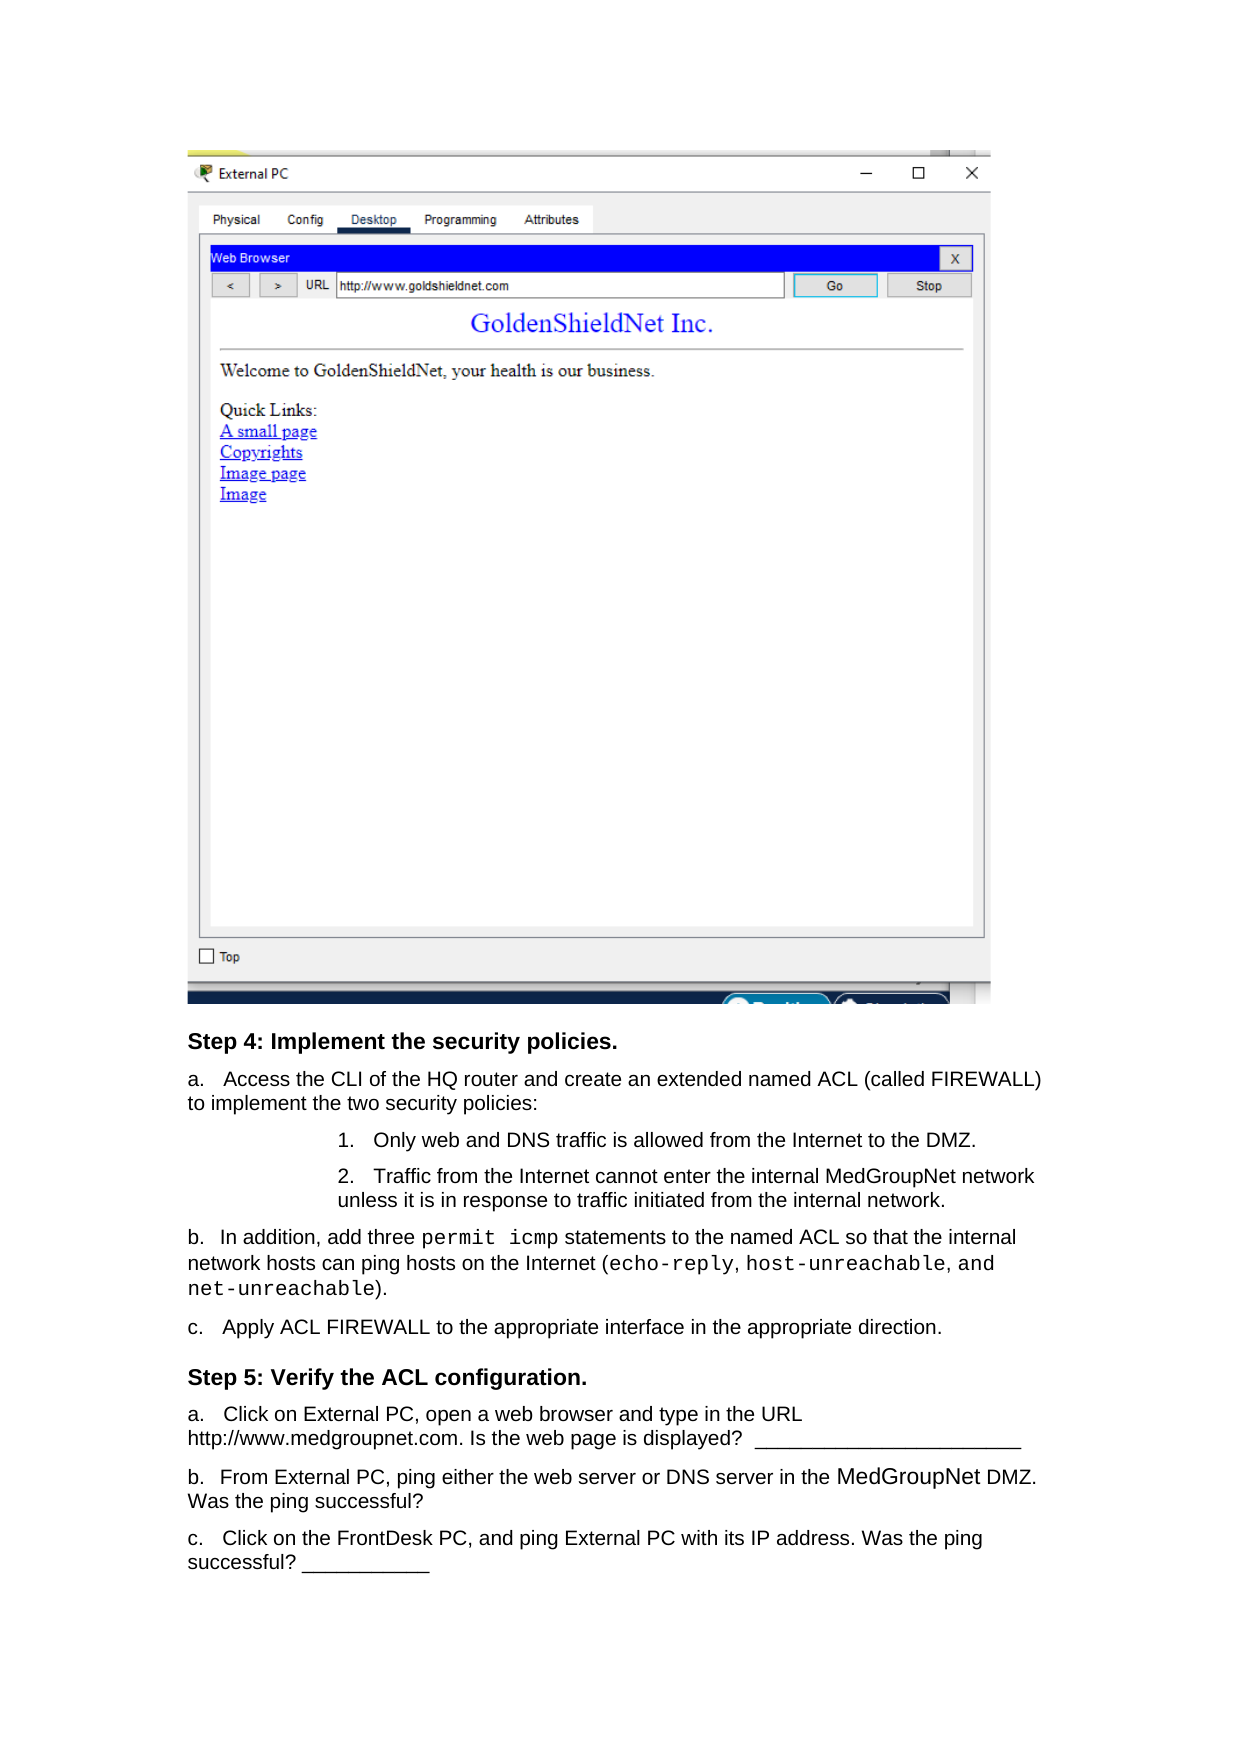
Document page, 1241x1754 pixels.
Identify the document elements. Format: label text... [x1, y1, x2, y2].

text b. In addition, add three permit icmp statements to the named ACL so that the internal network hosts can ping hosts on the Internet (echo-reply, host-unreachable, and net-unreachable). [187, 1224, 1053, 1302]
picture [728, 998, 748, 1004]
text Step 4: Implement the security policies. [187, 1028, 1053, 1055]
text a. Click on External PC, open a web browser and type in the URL http://www.medgroupnet.com. Is the web page is displayed? _______________________ [187, 1402, 1053, 1450]
text 2. Traffic from the Internet cannot enter the internal MedGroupNet network unless it is in response to traffic initiated from the internal network. [337, 1164, 1053, 1212]
text c. Click on the FrontDesk PC, and ping External PC with its IP address. Was the ping successful? ___________ [187, 1526, 1053, 1573]
picture [187, 150, 991, 1004]
text 1. Only web and DNS traffic is allowed from the Internet to the DMZ. [337, 1128, 1053, 1152]
text c. Apply ACL FIREWALL to the appropriate interface in the appropriate direction. [187, 1314, 1053, 1338]
text a. Access the CLI of the HQ router and create an extended named ACL (called FIREWALL) to implement the two security policies: [187, 1067, 1053, 1115]
text Step 5: Verify the ACL configuration. [187, 1363, 1053, 1390]
text b. From External PC, ping either the web server or DNS server in the MedGroupNet DMZ. Was the ping successful? [187, 1463, 1053, 1513]
